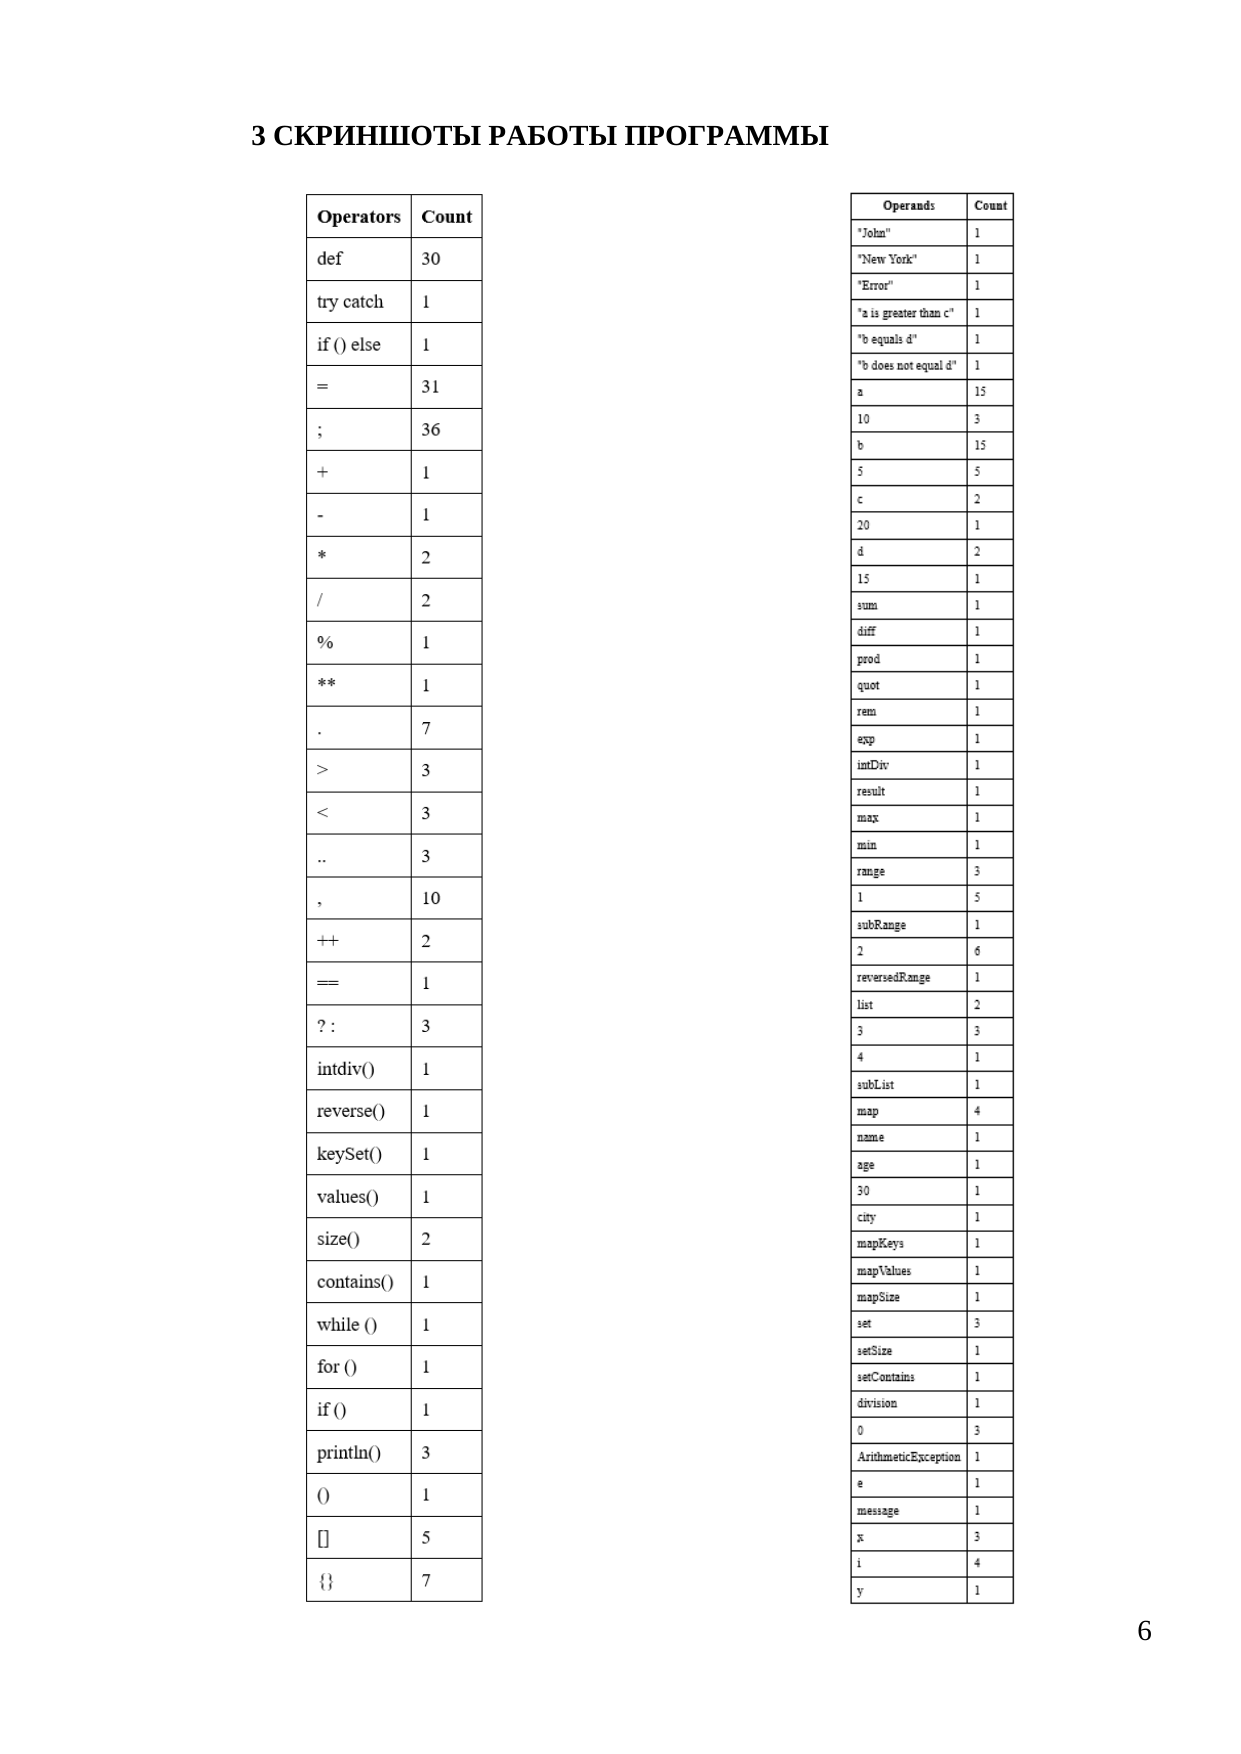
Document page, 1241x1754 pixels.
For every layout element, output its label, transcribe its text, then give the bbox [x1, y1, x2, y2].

picture [848, 190, 1026, 1608]
subtitle Скриншоты работы программы [251, 118, 1152, 152]
picture [303, 189, 499, 1608]
